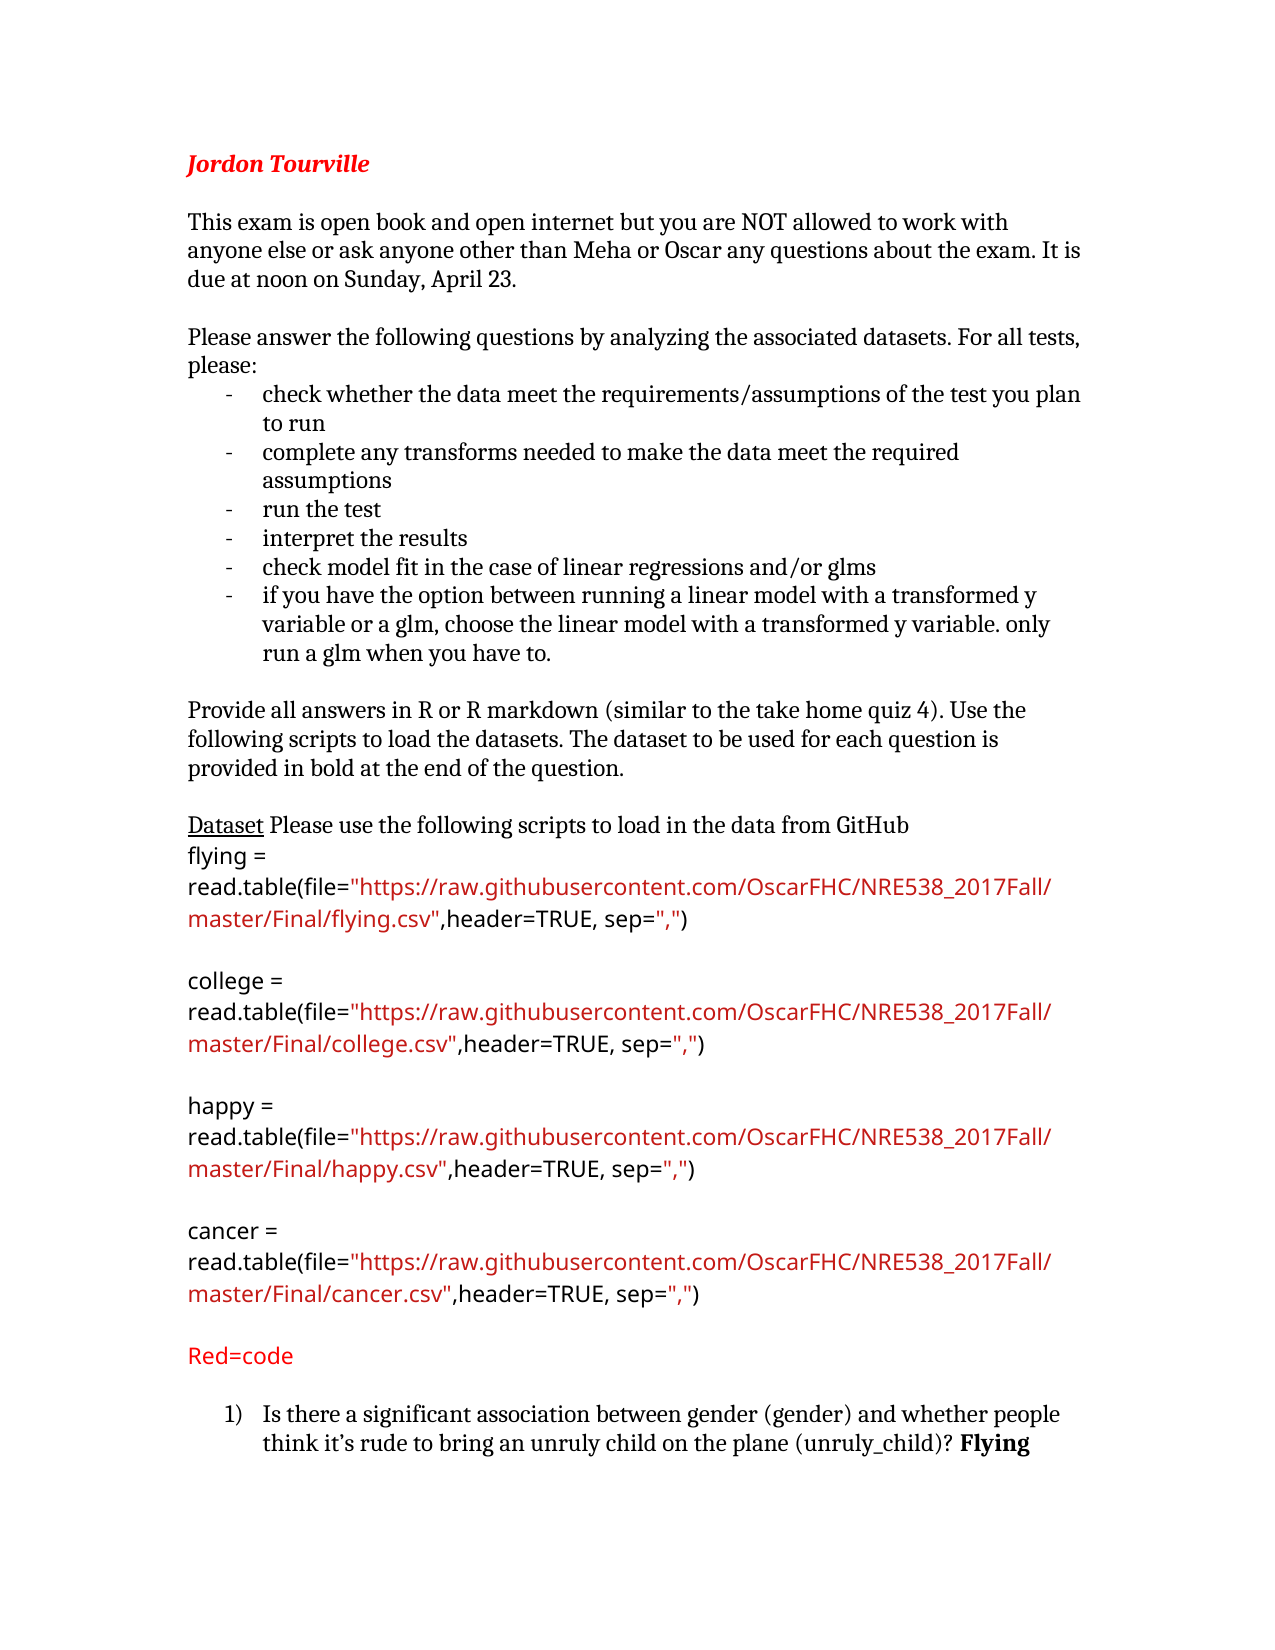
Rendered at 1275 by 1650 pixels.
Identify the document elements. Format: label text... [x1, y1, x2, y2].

text flying = read.table(file="https://raw.githubusercontent.com/OscarFHC/NRE538_2017Fall/master/Final/flying.csv",header=TRUE, sep=",") [187, 840, 1087, 934]
list if you have the option between running a linear model with a transformed y variable or a glm, choose the linear model with a transformed y variable. only run a glm when you have to. [225, 581, 1087, 667]
text Provide all answers in R or R markdown (similar to the take home quiz 4). Use the following scripts to load the datasets. The dataset to be used for each question is provided in bold at the end of the question. [187, 696, 1087, 782]
list Is there a significant association between gender (gender) and whether people think it’s rude to bring an unruly child on the plane (unruly_child)? Flying [225, 1400, 1087, 1457]
text Dataset Please use the following scripts to load in the data from GitHub [187, 811, 1087, 840]
list interpret the results [225, 524, 1087, 552]
text Please answer the following questions by analyzing the associated datasets. For all tests, please: [187, 322, 1087, 380]
list check model fit in the case of linear regressions and/or glms [225, 552, 1087, 581]
text college = read.table(file="https://raw.githubusercontent.com/OscarFHC/NRE538_2017Fall/master/Final/college.csv",header=TRUE, sep=",") [187, 965, 1087, 1059]
text happy = read.table(file="https://raw.githubusercontent.com/OscarFHC/NRE538_2017Fall/master/Final/happy.csv",header=TRUE, sep=",") [187, 1090, 1087, 1184]
text Jordon Tourville [187, 150, 1087, 179]
text cancer = read.table(file="https://raw.githubusercontent.com/OscarFHC/NRE538_2017Fall/master/Final/cancer.csv",header=TRUE, sep=",") [187, 1215, 1087, 1309]
list complete any transforms needed to make the data meet the required assumptions [225, 437, 1087, 495]
text Red=code [187, 1340, 1087, 1371]
text This exam is open book and open internet but you are NOT allowed to work with anyone else or ask anyone other than Meha or Oscar any questions about the exam. It is due at noon on Sunday, April 23. [187, 207, 1087, 294]
list run the test [225, 495, 1087, 524]
list check whether the data meet the requirements/assumptions of the test you plan to run [225, 380, 1087, 437]
